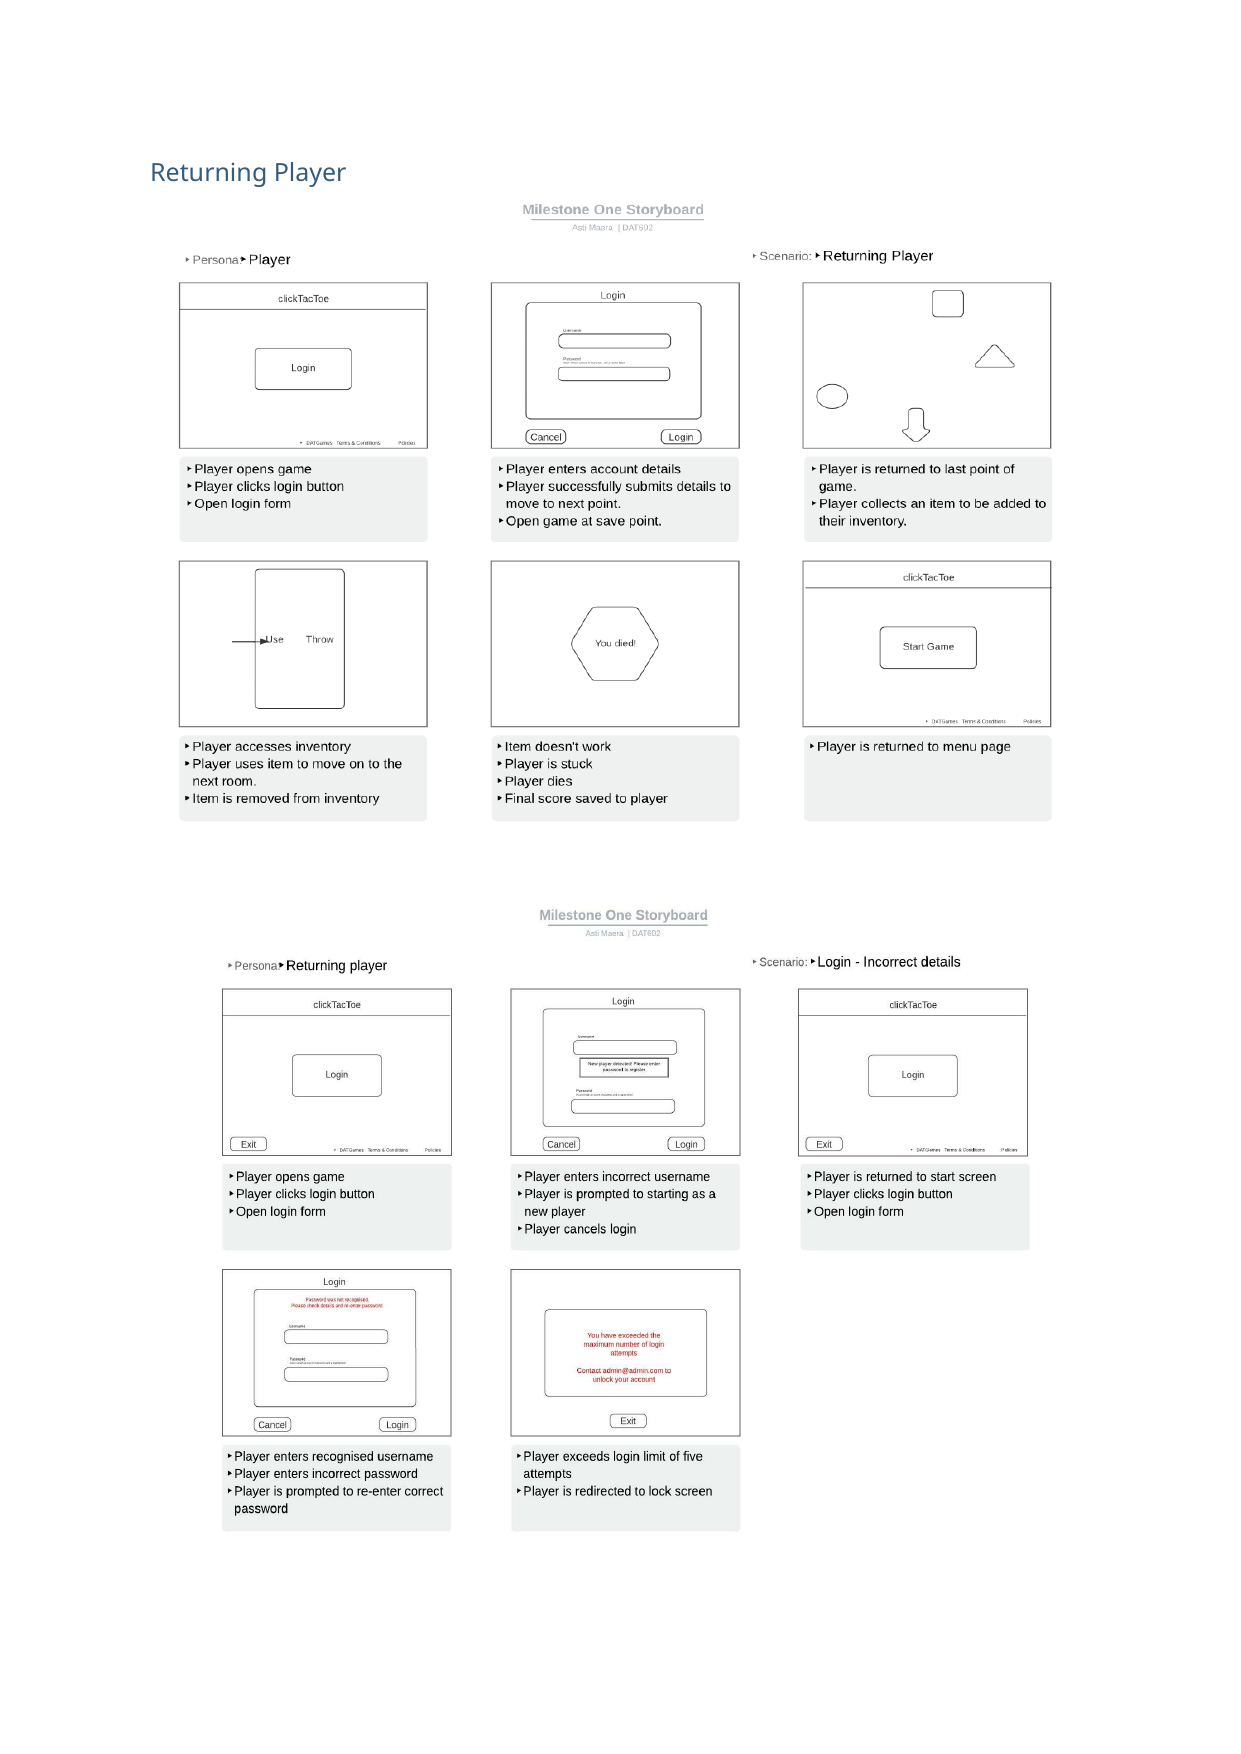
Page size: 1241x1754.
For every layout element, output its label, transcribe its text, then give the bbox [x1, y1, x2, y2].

subtitle Returning Player [150, 154, 1090, 191]
picture [150, 191, 1091, 843]
picture [150, 845, 1050, 1553]
